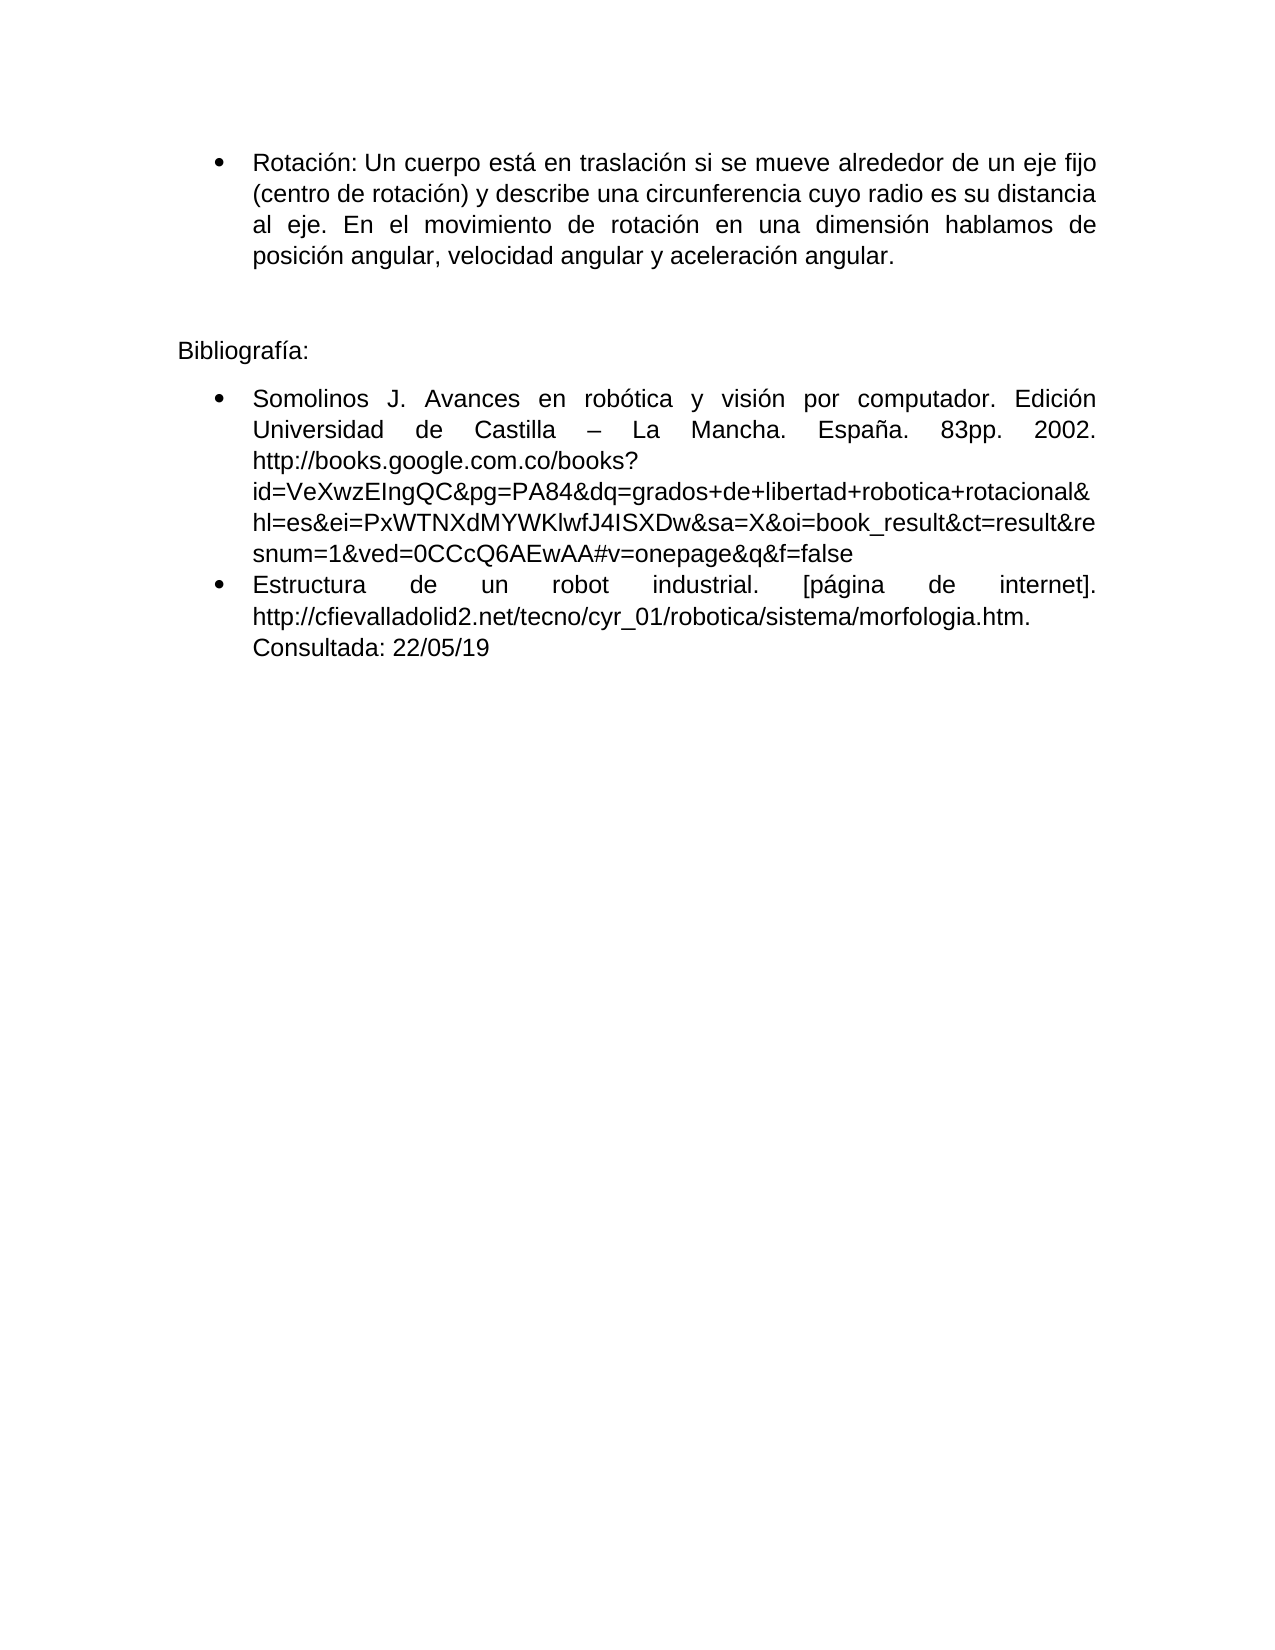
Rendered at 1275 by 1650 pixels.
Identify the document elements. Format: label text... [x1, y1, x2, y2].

list Somolinos J. Avances en robótica y visión por computador. Edición Universidad de Castilla – La Mancha. España. 83pp. 2002. http://books.google.com.co/books?id=VeXwzEIngQC&pg=PA84&dq=grados+de+libertad+robotica+rotacional&hl=es&ei=PxWTNXdMYWKlwfJ4ISXDw&sa=X&oi=book_result&ct=result&resnum=1&ved=0CCcQ6AEwAA#v=onepage&q&f=false [215, 384, 1098, 568]
list Rotación: Un cuerpo está en traslación si se mueve alrededor de un eje fijo (centro de rotación) y describe una circunferencia cuyo radio es su distancia al eje. En el movimiento de rotación en una dimensión hablamos de posición angular, velocidad angular y aceleración angular. [215, 148, 1098, 269]
text Bibliografía: [177, 336, 1098, 365]
list Estructura de un robot industrial. [página de internet]. http://cfievalladolid2.net/tecno/cyr_01/robotica/sistema/morfologia.htm. Consultada: 22/05/19 [215, 570, 1098, 661]
